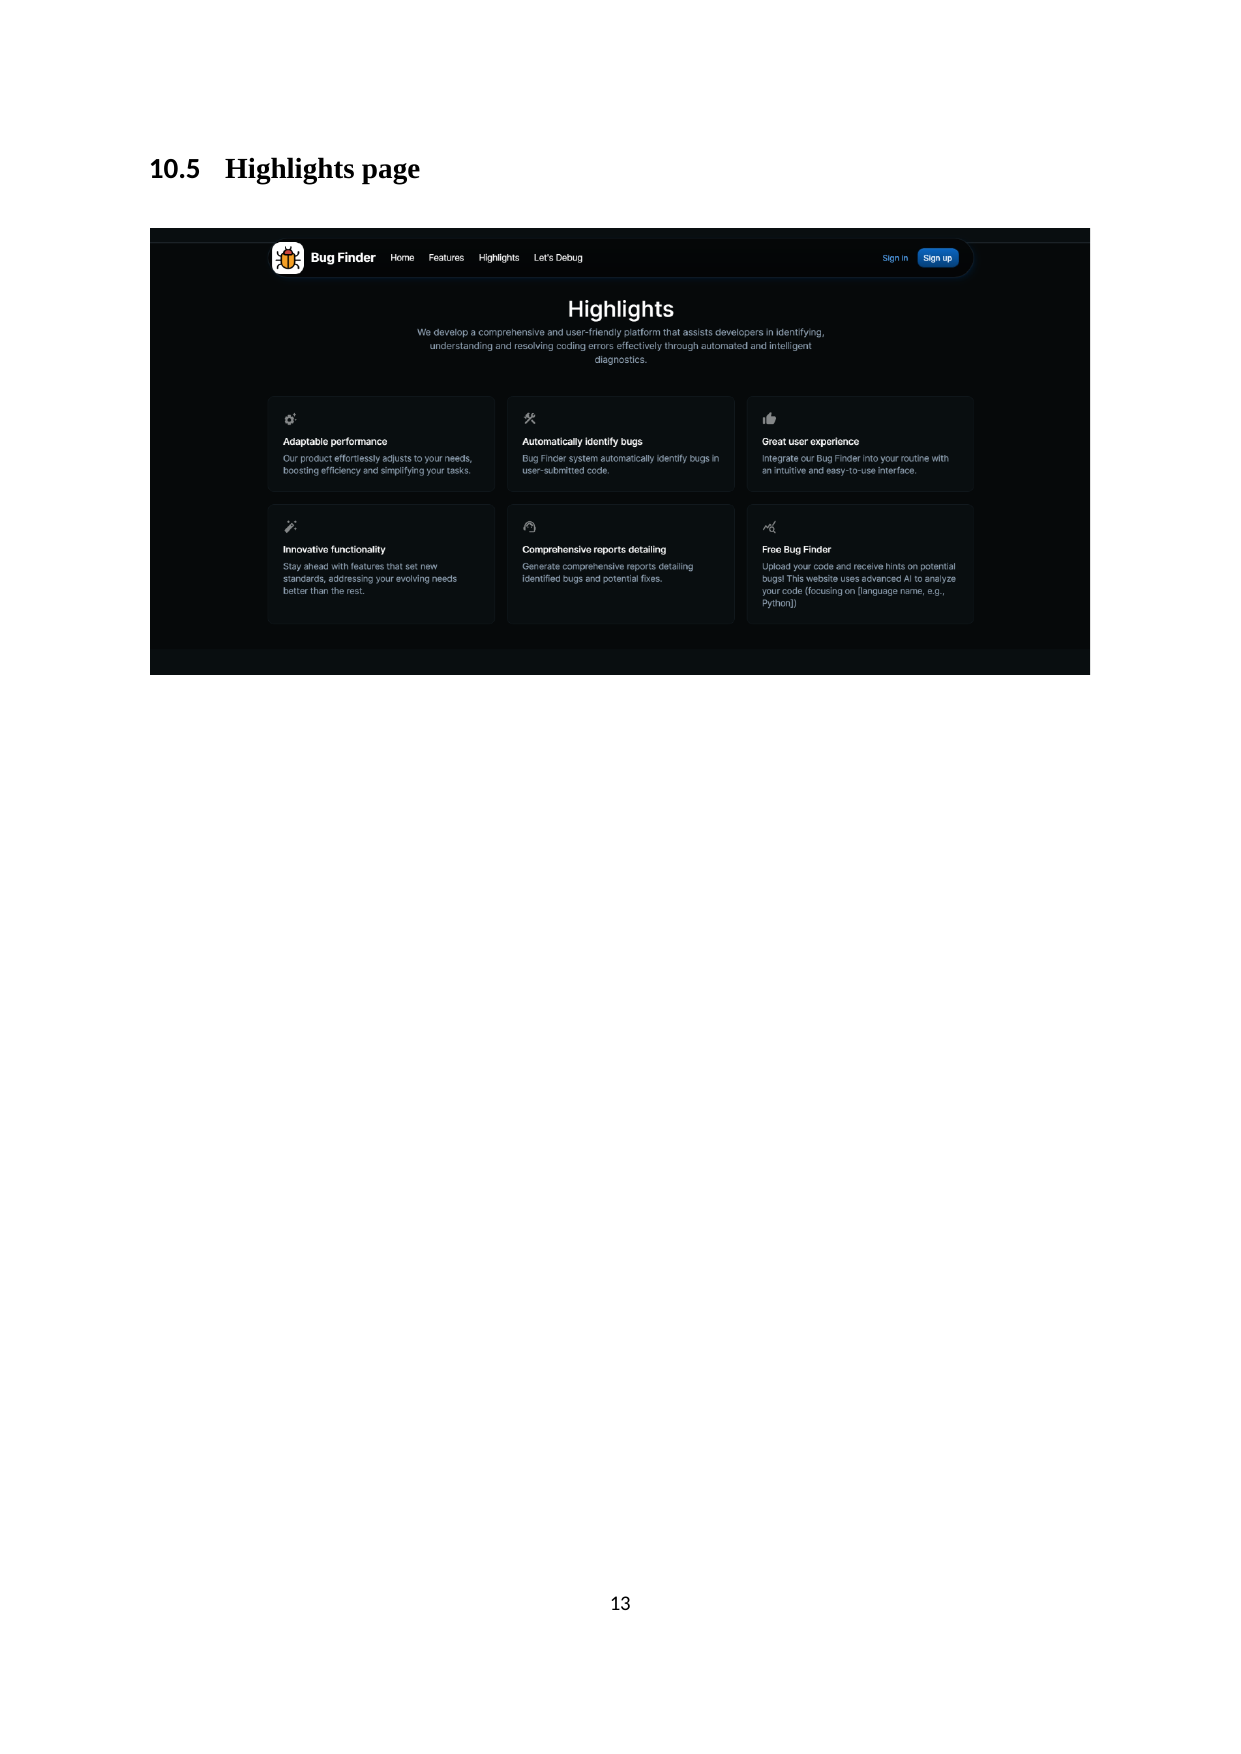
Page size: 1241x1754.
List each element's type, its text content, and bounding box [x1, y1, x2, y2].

subtitle Highlights page [148, 150, 1092, 186]
picture [150, 228, 1091, 675]
